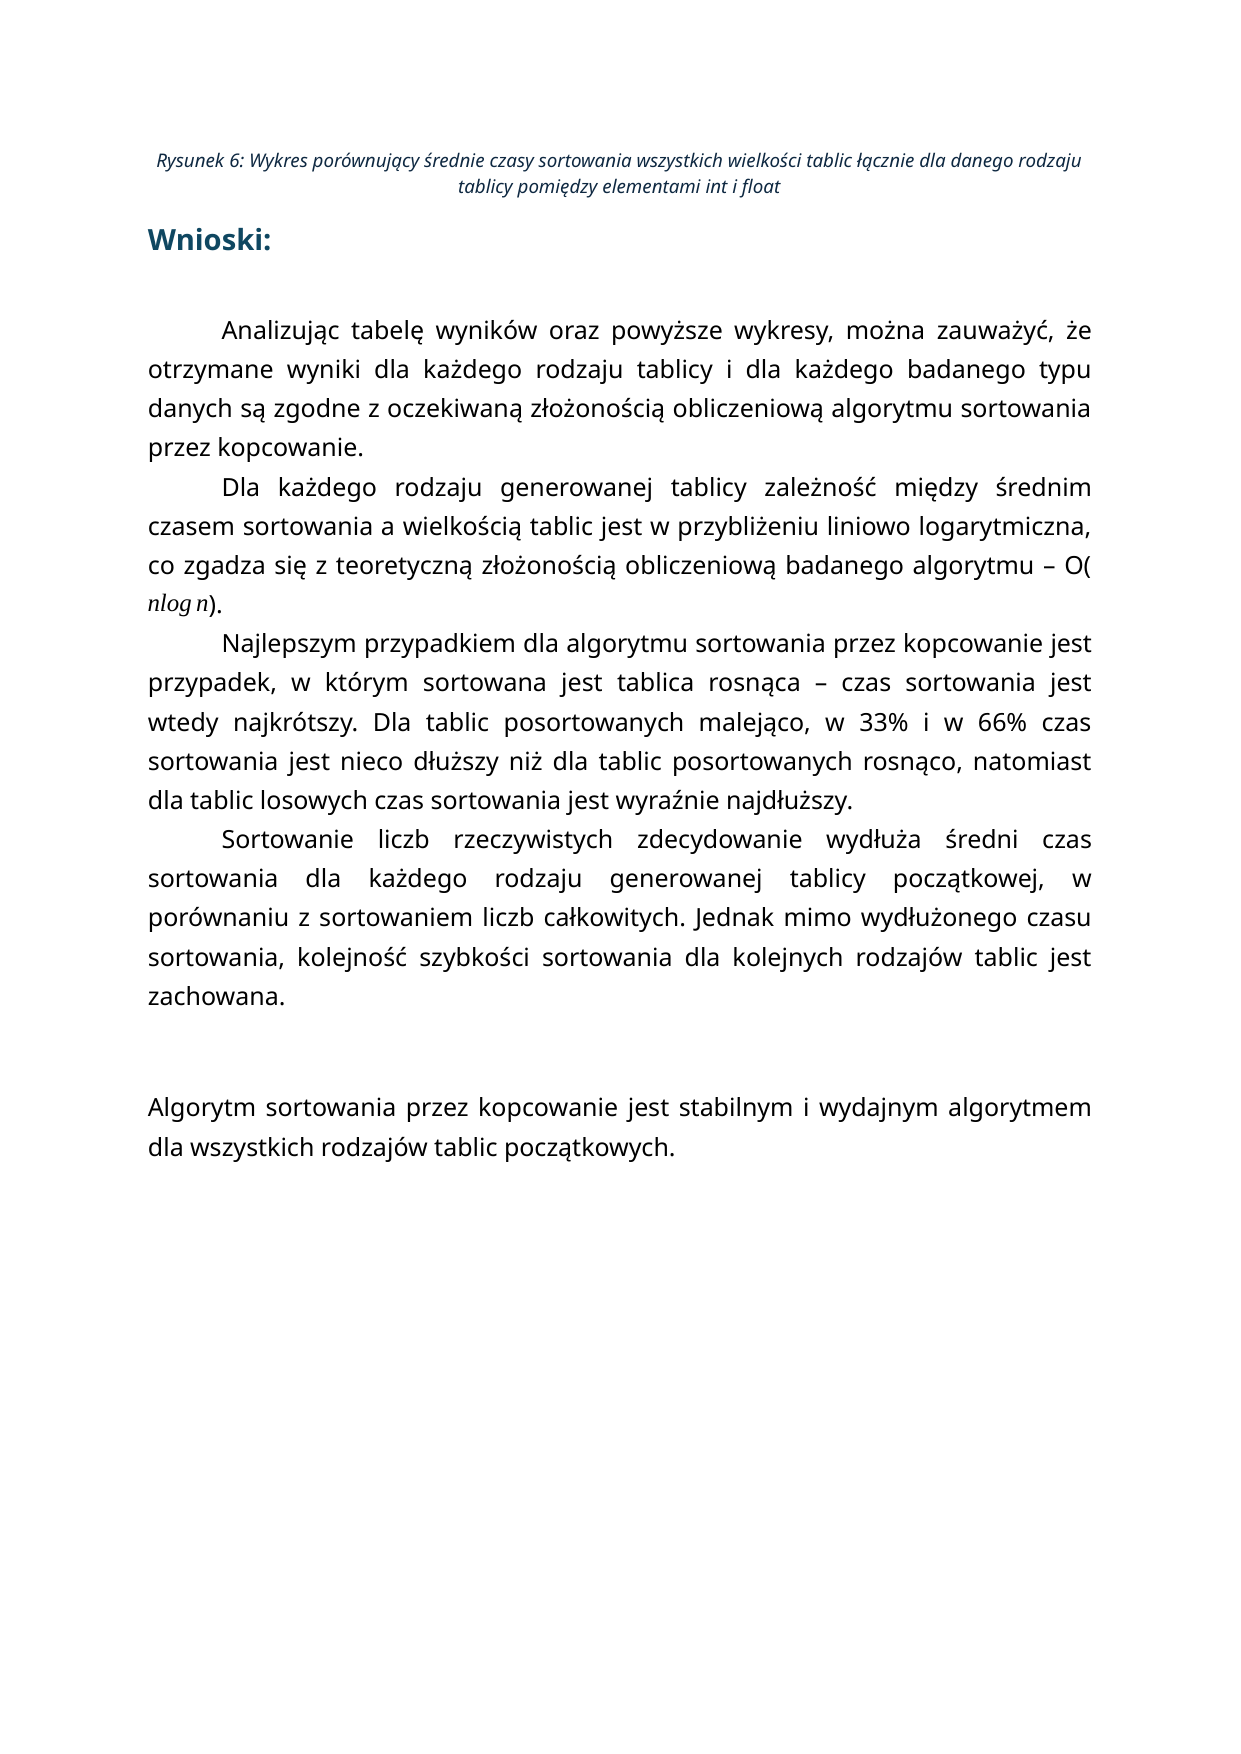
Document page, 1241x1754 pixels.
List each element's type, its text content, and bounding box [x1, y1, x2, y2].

text Sortowanie liczb rzeczywistych zdecydowanie wydłuża średni czas sortowania dla każdego rodzaju generowanej tablicy początkowej, w porównaniu z sortowaniem liczb całkowitych. Jednak mimo wydłużonego czasu sortowania, kolejność szybkości sortowania dla kolejnych rodzajów tablic jest zachowana. [148, 822, 1093, 1012]
text Rysunek 6: Wykres porównujący średnie czasy sortowania wszystkich wielkości tablic łącznie dla danego rodzaju tablicy pomiędzy elementami int i float [148, 148, 1093, 199]
text Analizując tabelę wyników oraz powyższe wykresy, można zauważyć, że otrzymane wyniki dla każdego rodzaju tablicy i dla każdego badanego typu danych są zgodne z oczekiwaną złożonością obliczeniową algorytmu sortowania przez kopcowanie. [148, 313, 1093, 464]
text Najlepszym przypadkiem dla algorytmu sortowania przez kopcowanie jest przypadek, w którym sortowana jest tablica rosnąca – czas sortowania jest wtedy najkrótszy. Dla tablic posortowanych malejąco, w 33% i w 66% czas sortowania jest nieco dłuższy niż dla tablic posortowanych rosnąco, natomiast dla tablic losowych czas sortowania jest wyraźnie najdłuższy. [148, 626, 1093, 817]
text Algorytm sortowania przez kopcowanie jest stabilnym i wydajnym algorytmem dla wszystkich rodzajów tablic początkowych. [148, 1090, 1093, 1163]
text Dla każdego rodzaju generowanej tablicy zależność między średnim czasem sortowania a wielkością tablic jest w przybliżeniu liniowo logarytmiczna, co zgadza się z teoretyczną złożonością obliczeniową badanego algorytmu – O(). [148, 469, 1093, 621]
subtitle Wnioski: [148, 219, 1093, 259]
